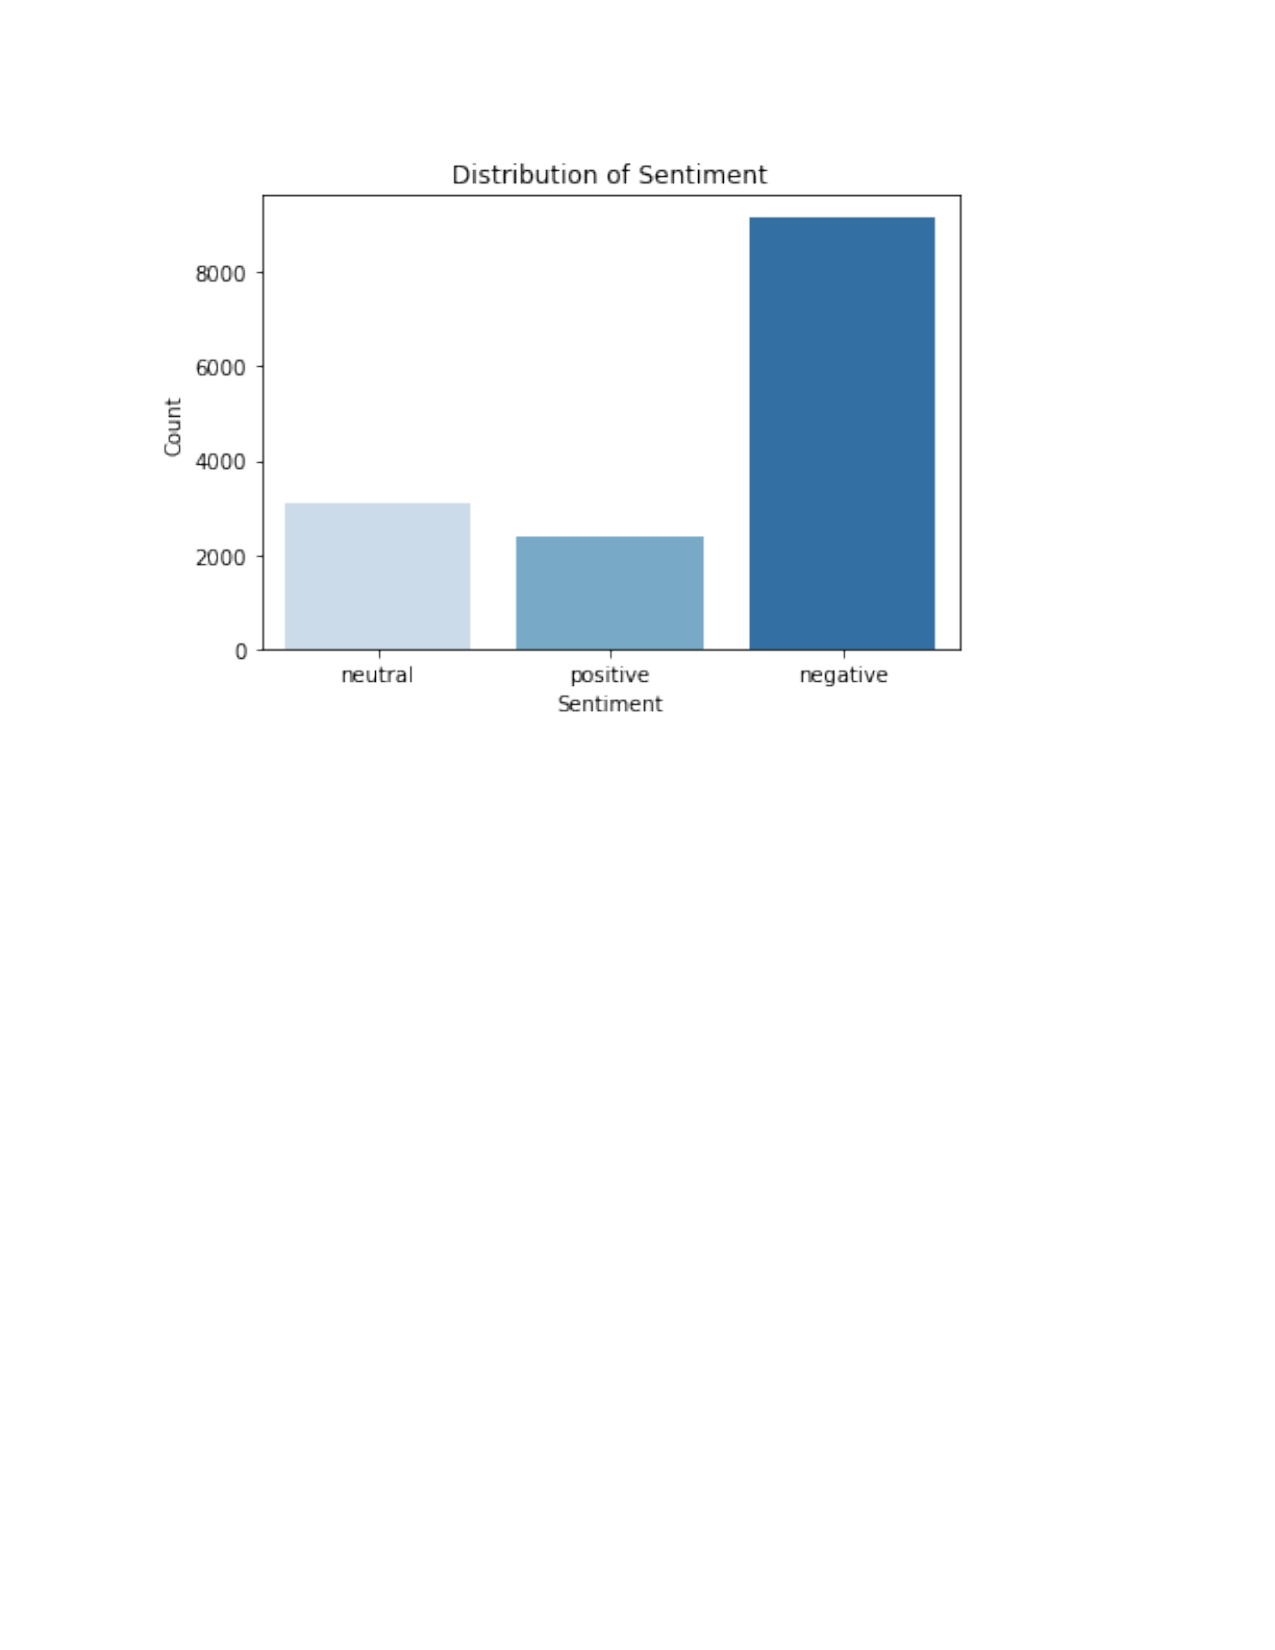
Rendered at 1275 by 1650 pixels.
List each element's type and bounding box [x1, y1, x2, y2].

picture [150, 150, 973, 729]
